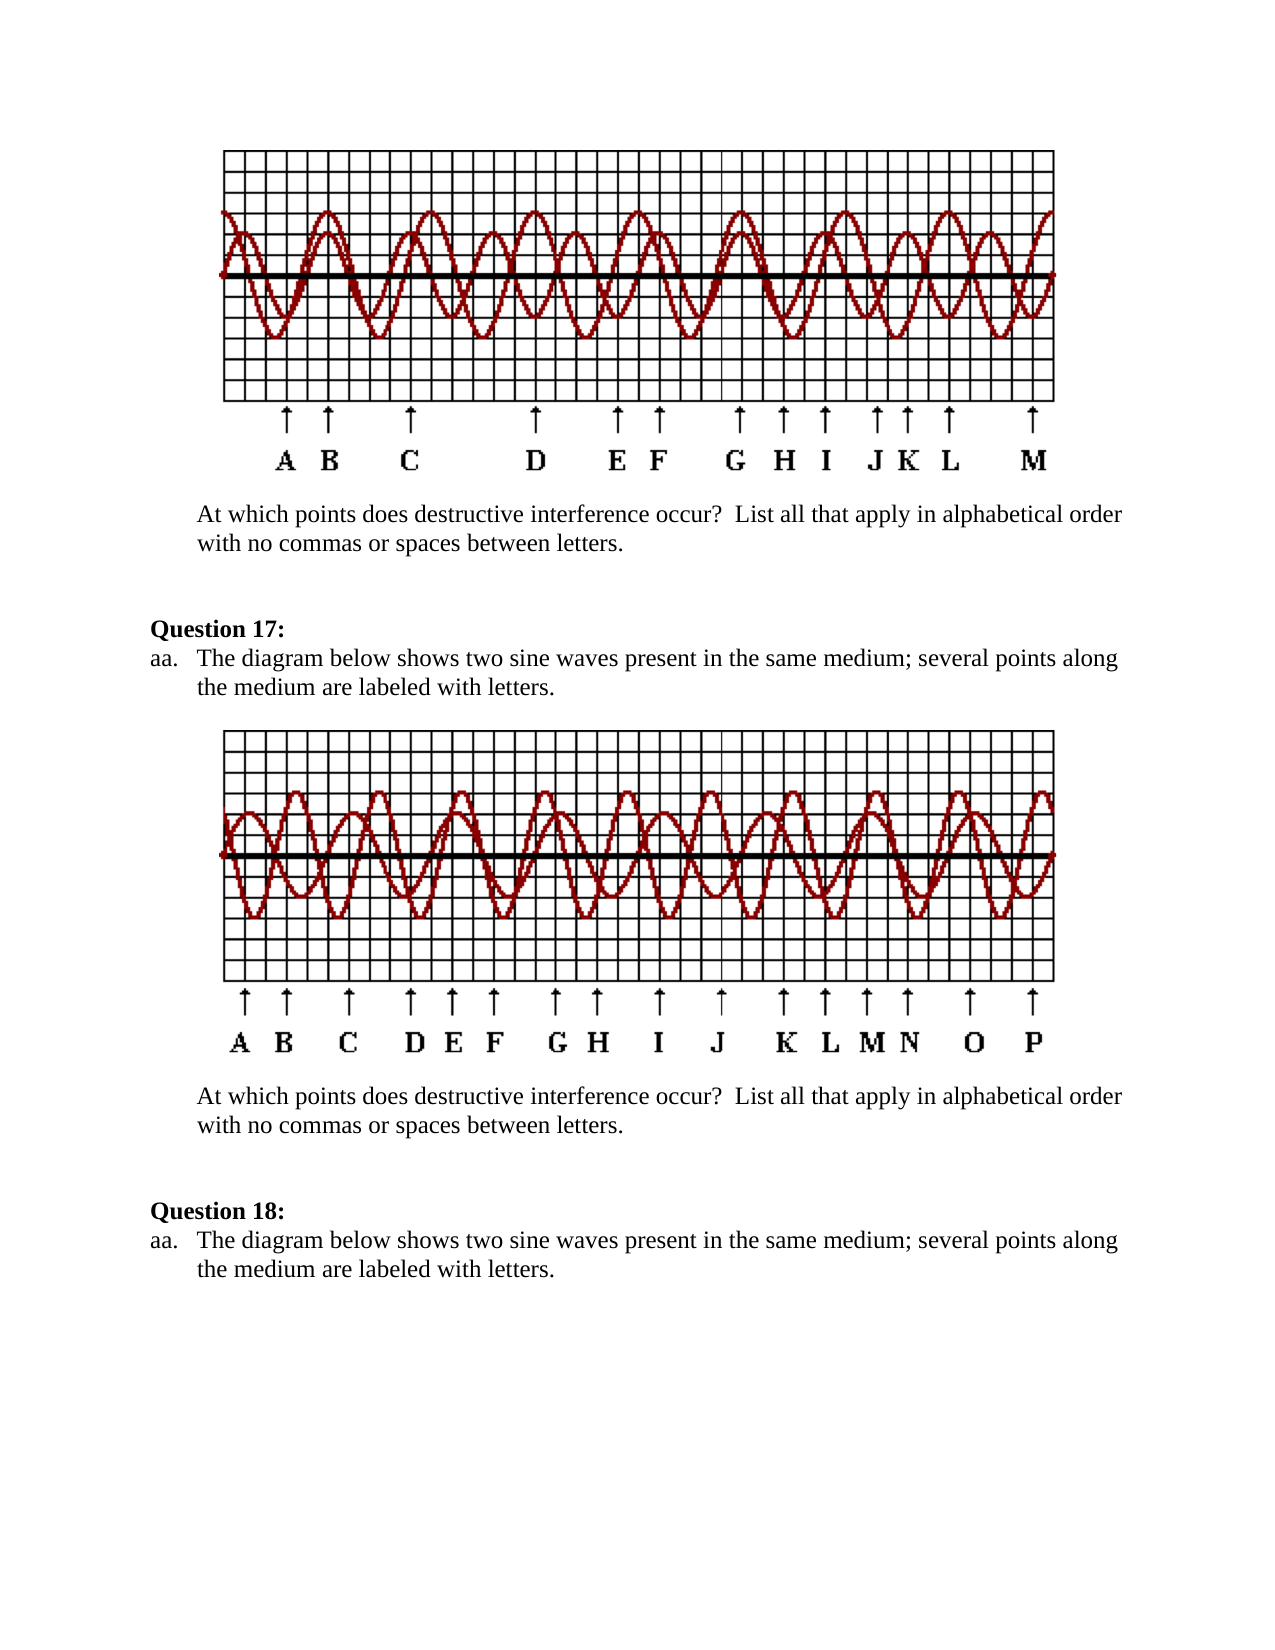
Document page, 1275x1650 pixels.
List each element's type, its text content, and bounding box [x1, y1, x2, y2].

text At which points does destructive interference occur? List all that apply in alphabetical order with no commas or spaces between letters. [150, 1081, 1125, 1139]
text aa. The diagram below shows two sine waves present in the same medium; several points along the medium are labeled with letters. [150, 1225, 1125, 1282]
picture [218, 150, 1057, 471]
picture [218, 729, 1057, 1053]
text Question 17: [150, 614, 1125, 643]
text aa. The diagram below shows two sine waves present in the same medium; several points along the medium are labeled with letters. [150, 643, 1125, 701]
text At which points does destructive interference occur? List all that apply in alphabetical order with no commas or spaces between letters. [150, 499, 1125, 557]
text Question 18: [150, 1196, 1125, 1225]
